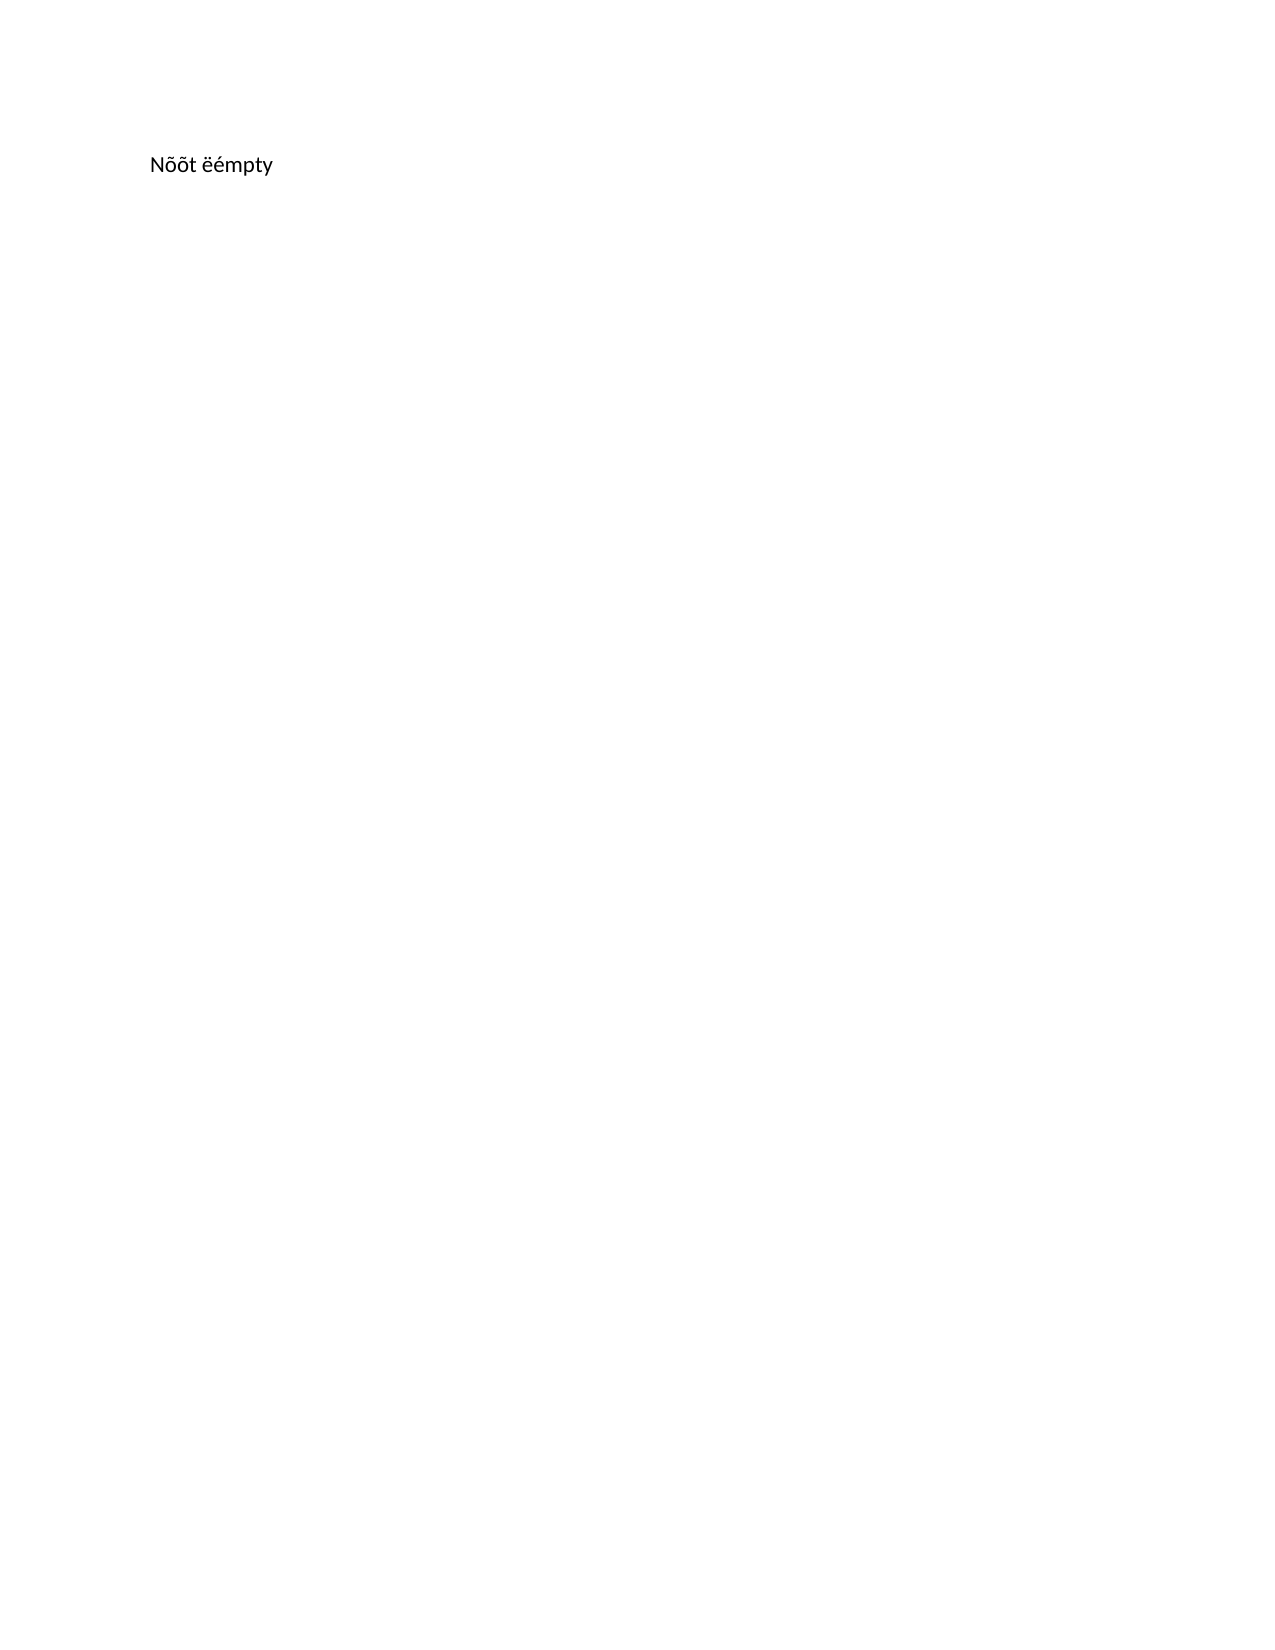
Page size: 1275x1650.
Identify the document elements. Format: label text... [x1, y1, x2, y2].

text Nõõt ëémpty [150, 150, 1125, 178]
